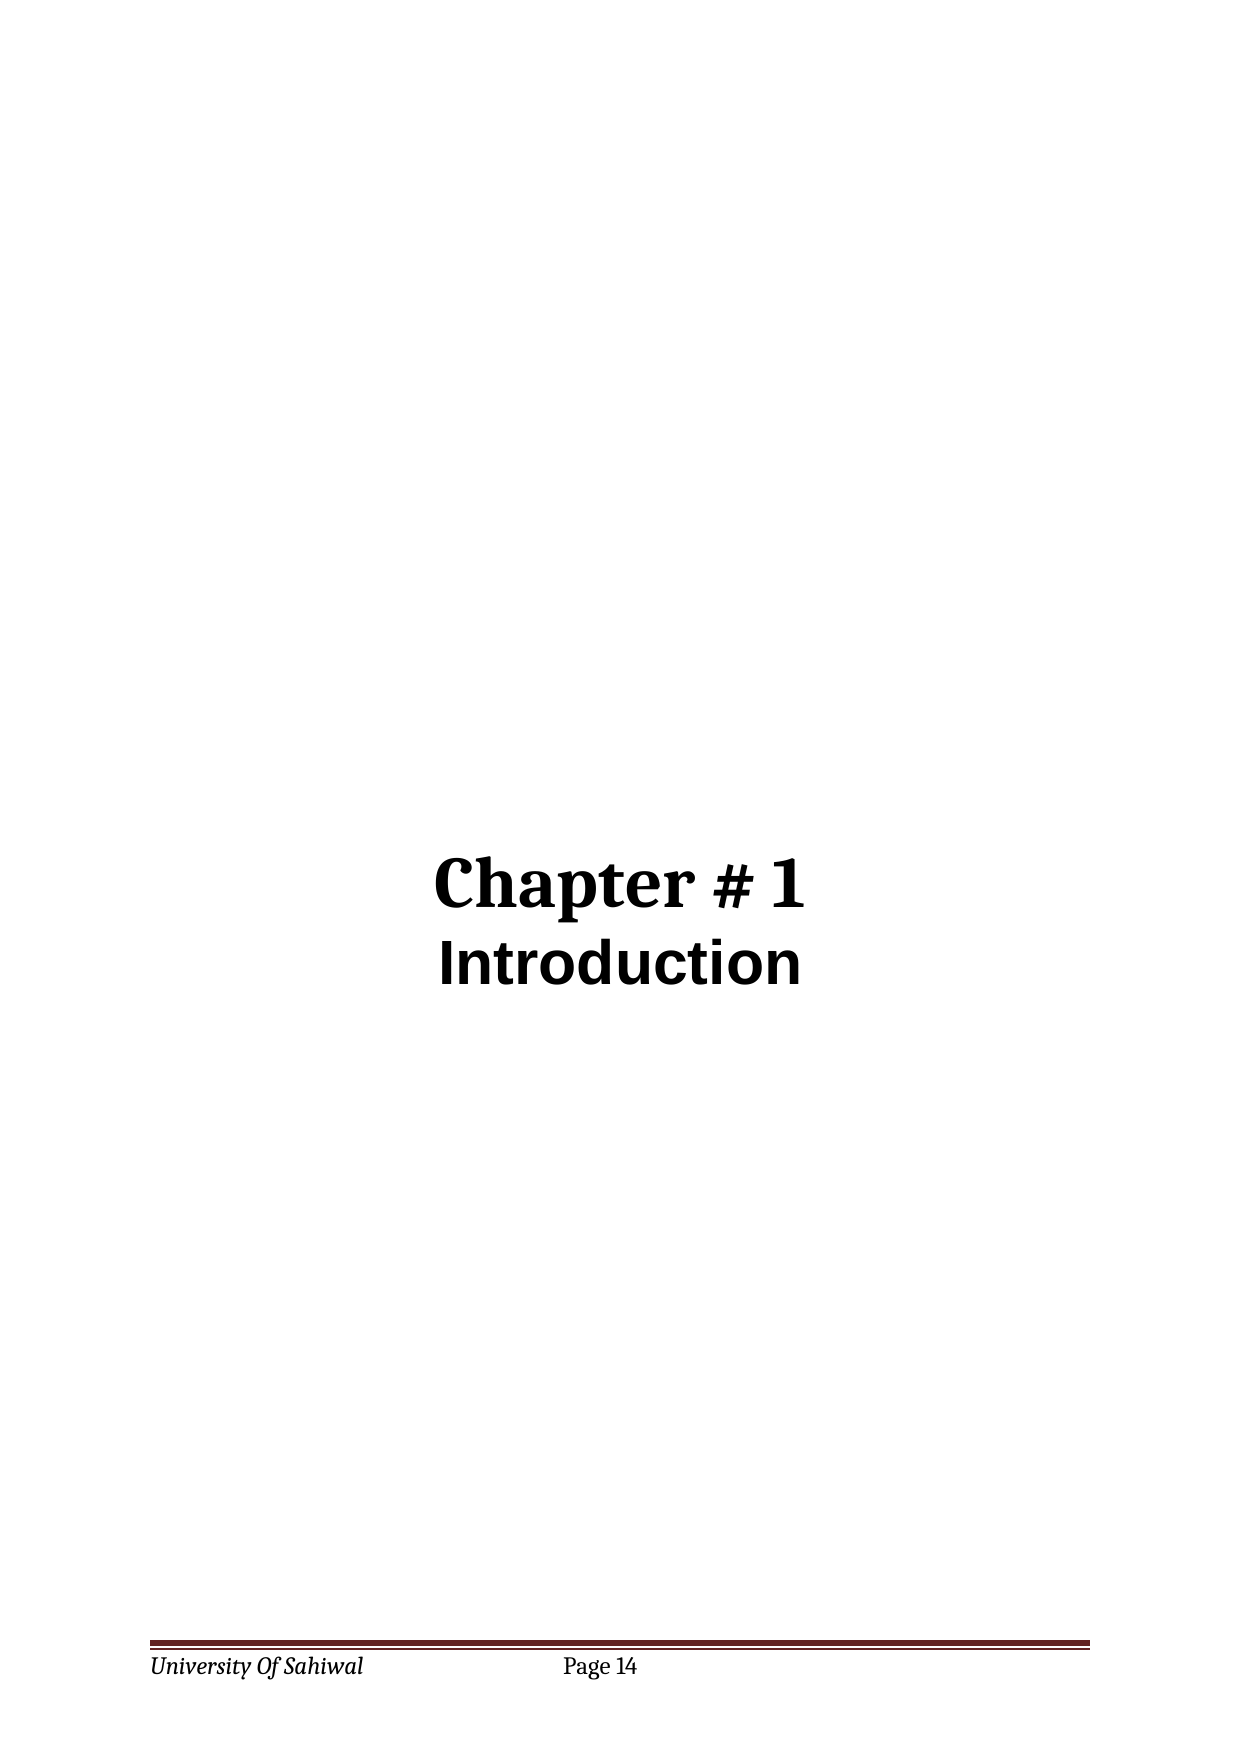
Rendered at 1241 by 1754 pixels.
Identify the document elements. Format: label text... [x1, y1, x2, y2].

table_header Chapter # 1 Introduction [139, 150, 1101, 1640]
